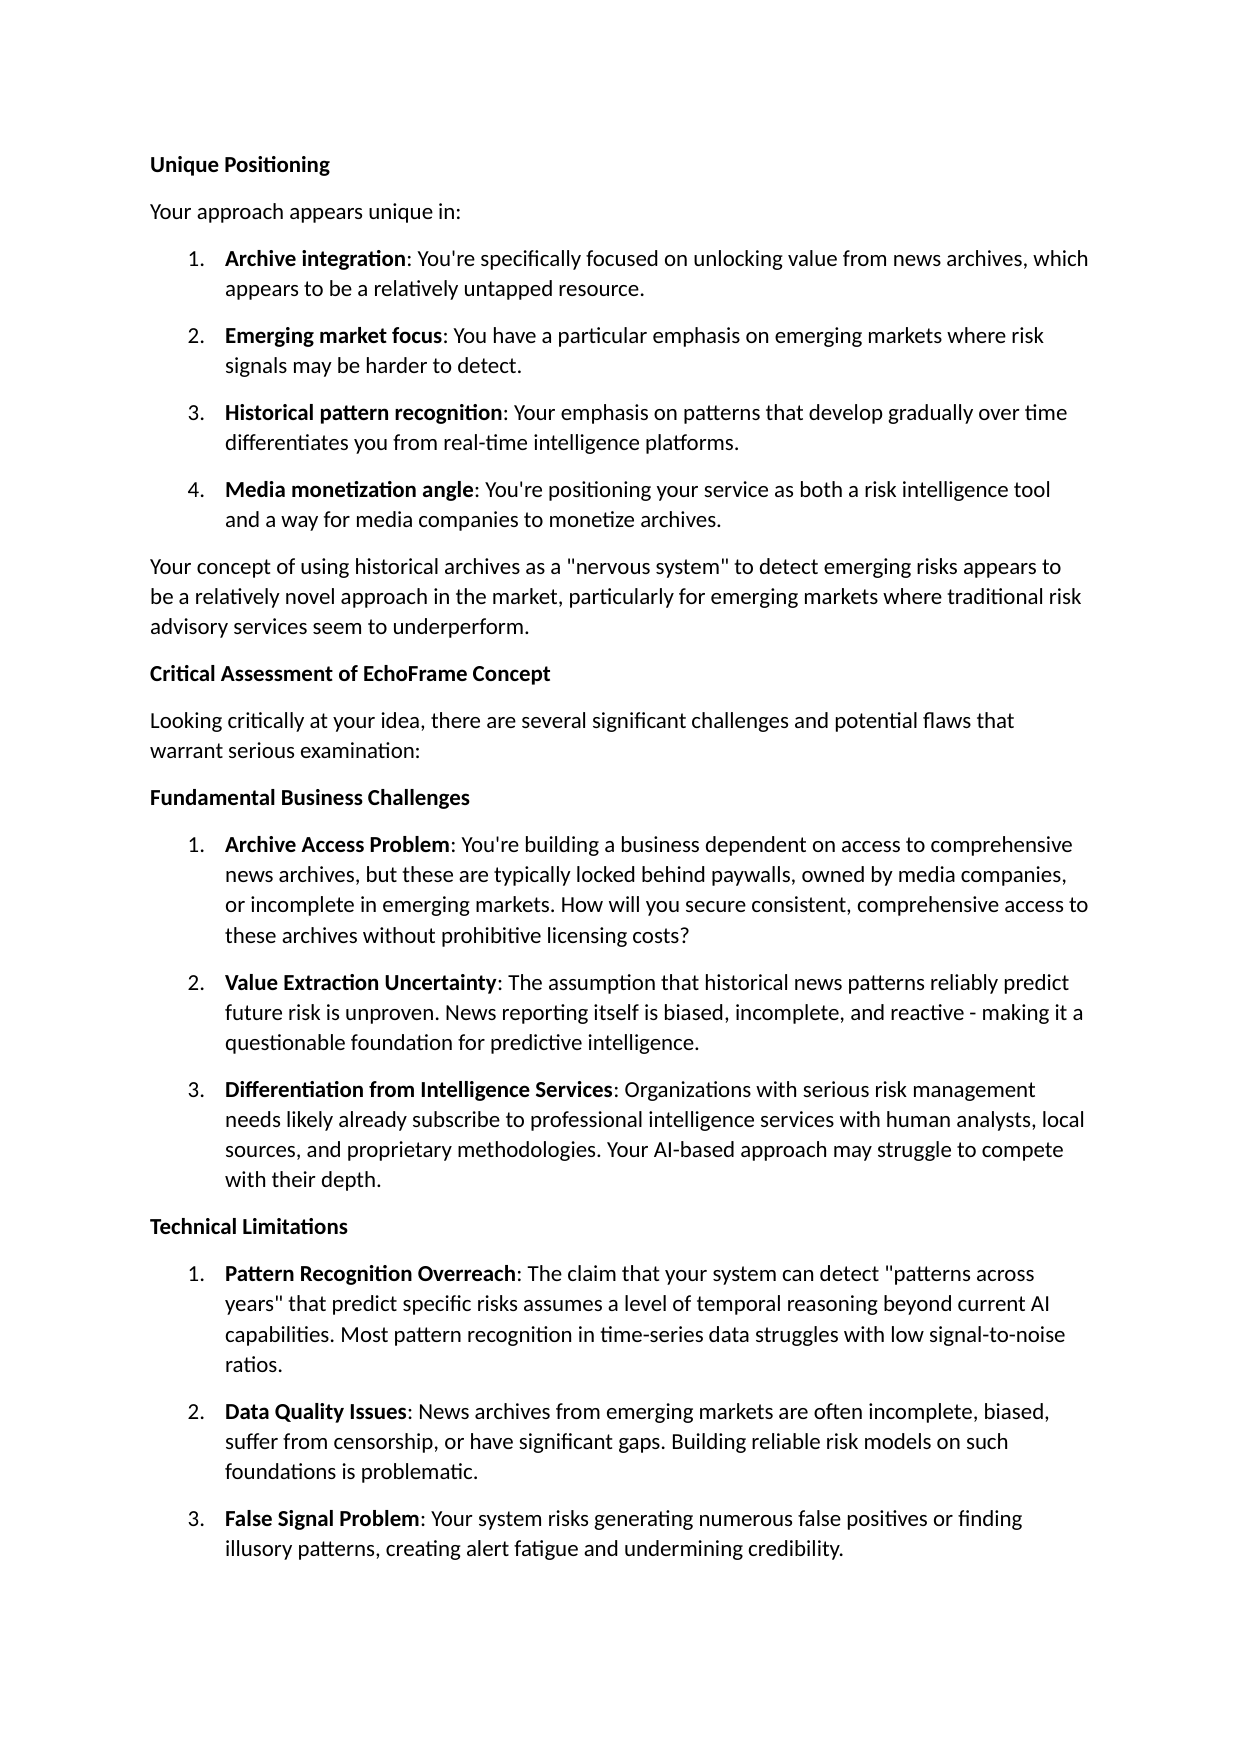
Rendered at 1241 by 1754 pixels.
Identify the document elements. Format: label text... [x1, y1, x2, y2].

list False Signal Problem: Your system risks generating numerous false positives or finding illusory patterns, creating alert fatigue and undermining credibility. [187, 1504, 1090, 1562]
list Archive Access Problem: You're building a business dependent on access to comprehensive news archives, but these are typically locked behind paywalls, owned by media companies, or incomplete in emerging markets. How will you secure consistent, comprehensive access to these archives without prohibitive licensing costs? [187, 830, 1090, 949]
text Technical Limitations [150, 1212, 1090, 1241]
text Your approach appears unique in: [150, 197, 1090, 225]
list Differentiation from Intelligence Services: Organizations with serious risk management needs likely already subscribe to professional intelligence services with human analysts, local sources, and proprietary methodologies. Your AI-based approach may struggle to compete with their depth. [187, 1075, 1090, 1194]
list Data Quality Issues: News archives from emerging markets are often incomplete, biased, suffer from censorship, or have significant gaps. Building reliable risk models on such foundations is problematic. [187, 1397, 1090, 1485]
text Critical Assessment of EchoFrame Concept [150, 659, 1090, 687]
list Value Extraction Uncertainty: The assumption that historical news patterns reliably predict future risk is unproven. News reporting itself is biased, incomplete, and reactive - making it a questionable foundation for predictive intelligence. [187, 968, 1090, 1056]
text Unique Positioning [150, 150, 1090, 178]
list Emerging market focus: You have a particular emphasis on emerging markets where risk signals may be harder to detect. [187, 321, 1090, 379]
text Looking critically at your idea, there are several significant challenges and potential flaws that warrant serious examination: [150, 706, 1090, 764]
text Your concept of using historical archives as a "nervous system" to detect emerging risks appears to be a relatively novel approach in the market, particularly for emerging markets where traditional risk advisory services seem to underperform. [150, 552, 1090, 641]
text Fundamental Business Challenges [150, 783, 1090, 811]
list Archive integration: You're specifically focused on unlocking value from news archives, which appears to be a relatively untapped resource. [187, 244, 1090, 302]
list Pattern Recognition Overreach: The claim that your system can detect "patterns across years" that predict specific risks assumes a level of temporal reasoning beyond current AI capabilities. Most pattern recognition in time-series data struggles with low signal-to-noise ratios. [187, 1259, 1090, 1378]
list Historical pattern recognition: Your emphasis on patterns that develop gradually over time differentiates you from real-time intelligence platforms. [187, 398, 1090, 456]
list Media monetization angle: You're positioning your service as both a risk intelligence tool and a way for media companies to monetize archives. [187, 475, 1090, 533]
